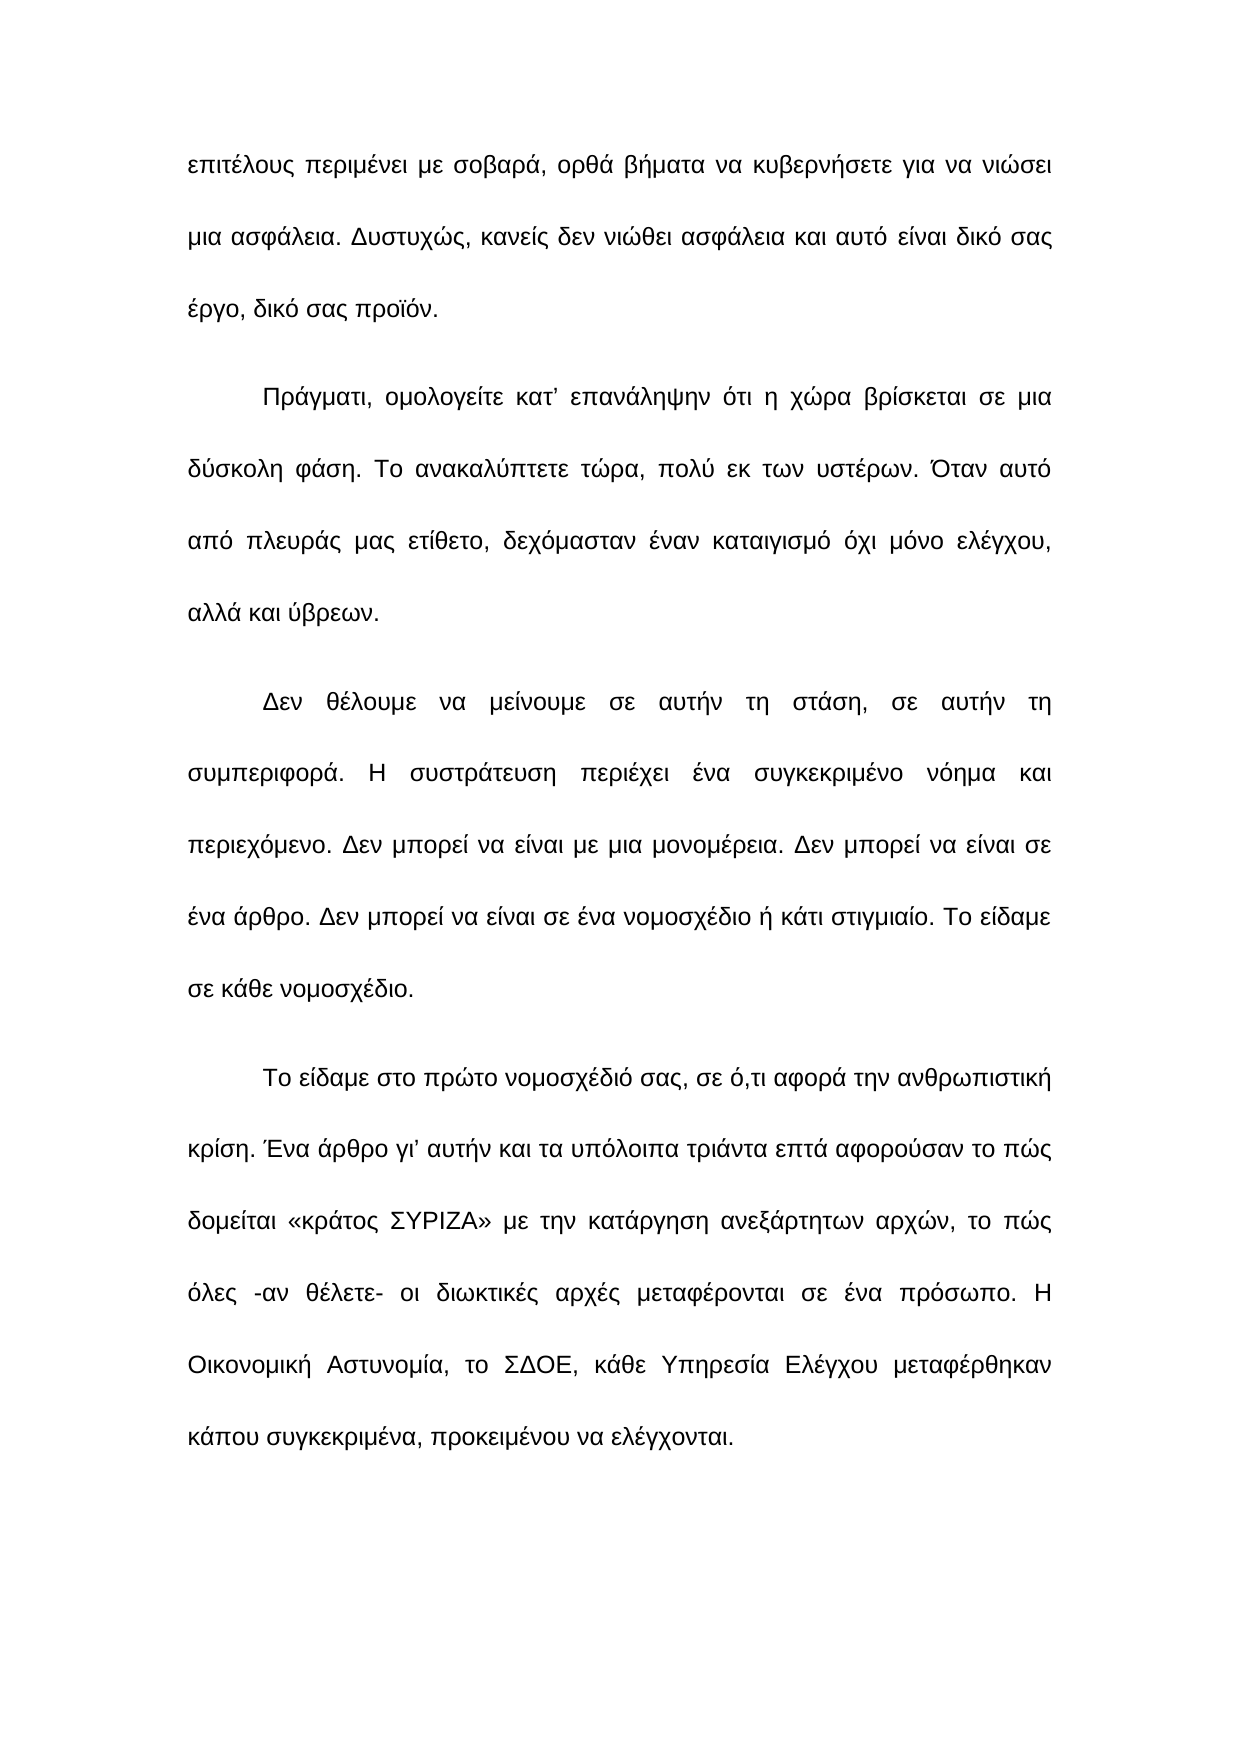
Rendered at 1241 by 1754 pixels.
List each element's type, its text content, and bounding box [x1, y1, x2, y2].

text Πράγματι, ομολογείτε κατ’ επανάληψην ότι η χώρα βρίσκεται σε μια δύσκολη φάση. Το ανακαλύπτετε τώρα, πολύ εκ των υστέρων. Όταν αυτό από πλευράς μας ετίθετο, δεχόμασταν έναν καταιγισμό όχι μόνο ελέγχου, αλλά και ύβρεων. [187, 382, 1053, 627]
text Δεν θέλουμε να μείνουμε σε αυτήν τη στάση, σε αυτήν τη συμπεριφορά. Η συστράτευση περιέχει ένα συγκεκριμένο νόημα και περιεχόμενο. Δεν μπορεί να είναι με μια μονομέρεια. Δεν μπορεί να είναι σε ένα άρθρο. Δεν μπορεί να είναι σε ένα νομοσχέδιο ή κάτι στιγμιαίο. Το είδαμε σε κάθε νομοσχέδιο. [187, 686, 1053, 1003]
text Το είδαμε στο πρώτο νομοσχέδιό σας, σε ό,τι αφορά την ανθρωπιστική κρίση. Ένα άρθρο γι’ αυτήν και τα υπόλοιπα τριάντα επτά αφορούσαν το πώς δομείται «κράτος ΣΥΡΙΖΑ» με την κατάργηση ανεξάρτητων αρχών, το πώς όλες -αν θέλετε- οι διωκτικές αρχές μεταφέρονται σε ένα πρόσωπο. Η Οικονομική Αστυνομία, το ΣΔΟΕ, κάθε Υπηρεσία Ελέγχου μεταφέρθηκαν κάπου συγκεκριμένα, προκειμένου να ελέγχονται. [187, 1062, 1053, 1451]
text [187, 150, 1053, 322]
